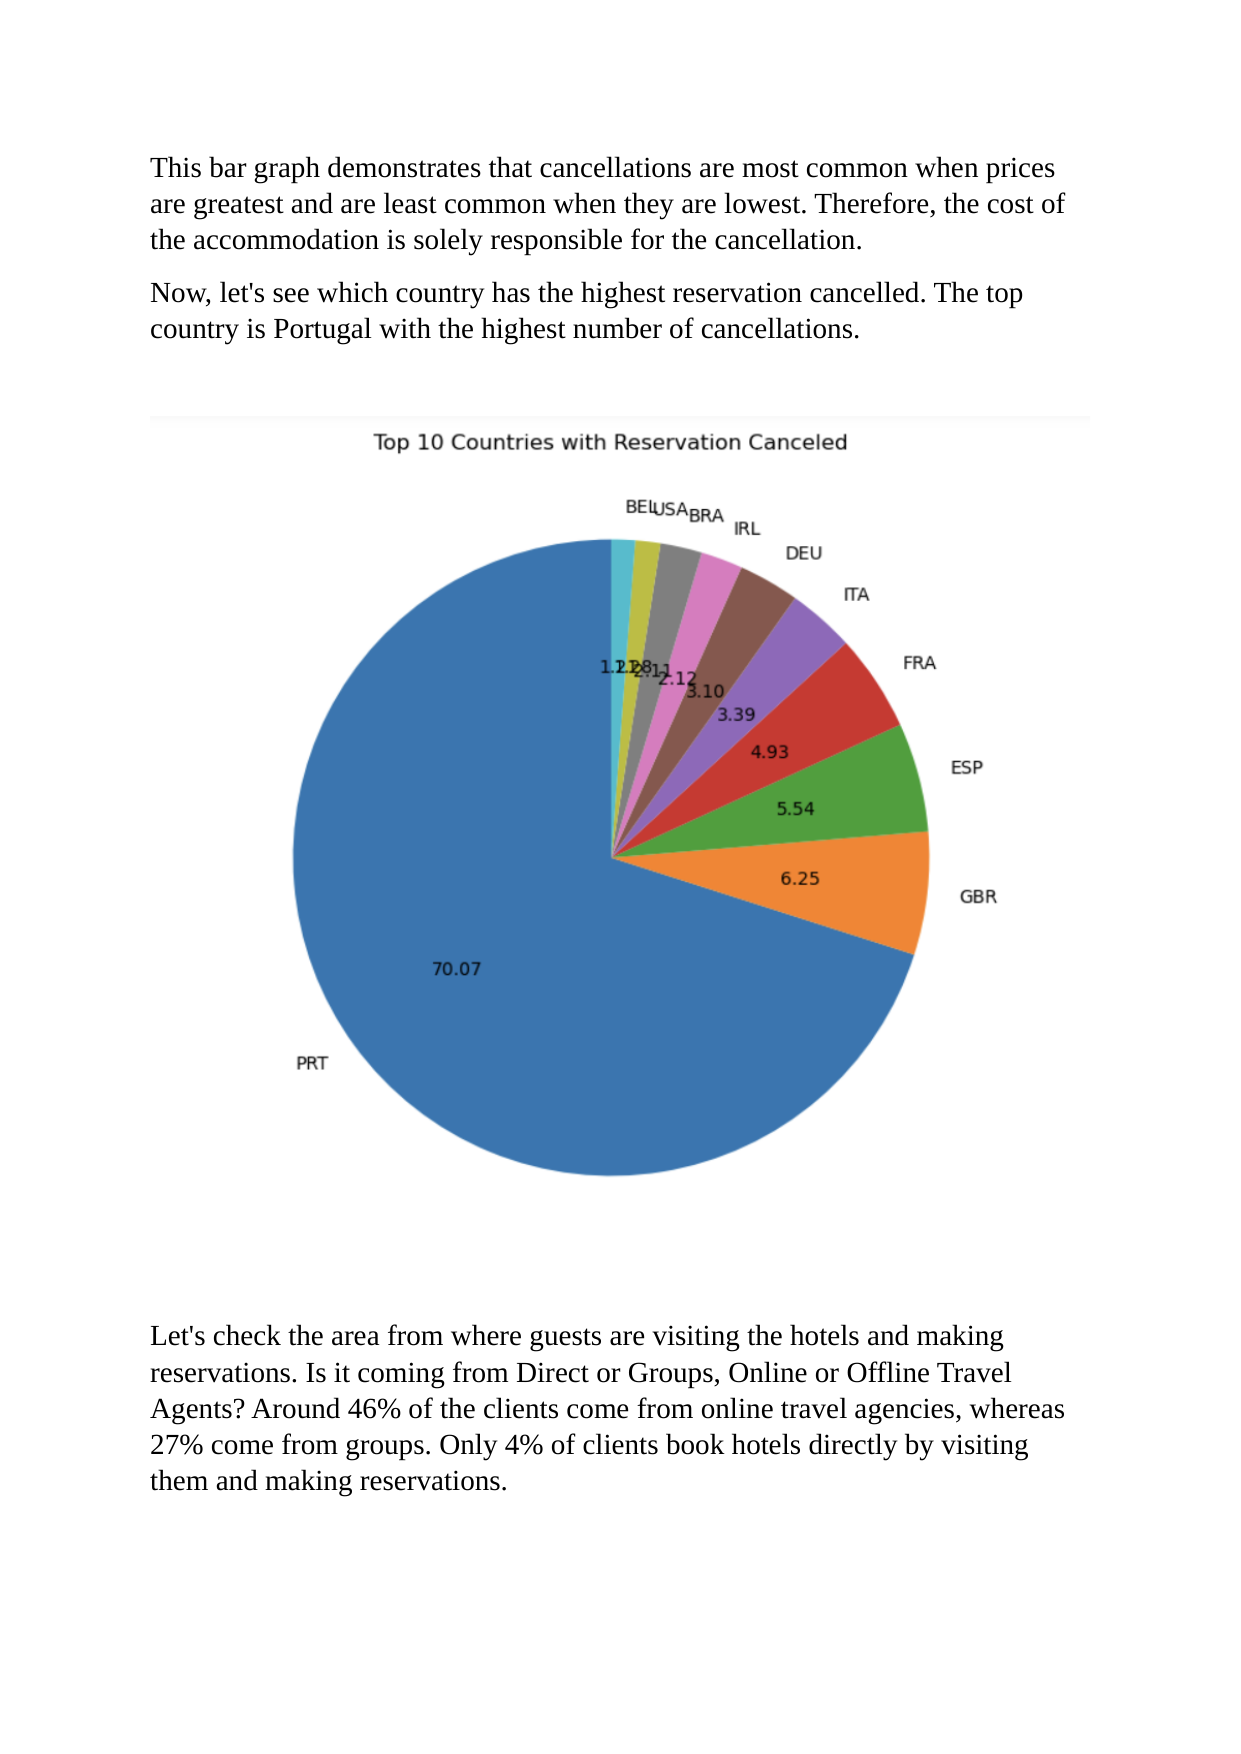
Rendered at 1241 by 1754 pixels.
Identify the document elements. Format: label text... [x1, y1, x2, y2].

picture [150, 416, 1091, 1194]
text Now, let's see which country has the highest reservation cancelled. The top country is Portugal with the highest number of cancellations. [150, 275, 1090, 345]
text This bar graph demonstrates that cancellations are most common when prices are greatest and are least common when they are lowest. Therefore, the cost of the accommodation is solely responsible for the cancellation. [150, 150, 1090, 256]
text Let's check the area from where guests are visiting the hotels and making reservations. Is it coming from Direct or Groups, Online or Offline Travel Agents? Around 46% of the clients come from online travel agencies, whereas 27% come from groups. Only 4% of clients book hotels directly by visiting them and making reservations. [150, 1318, 1090, 1497]
